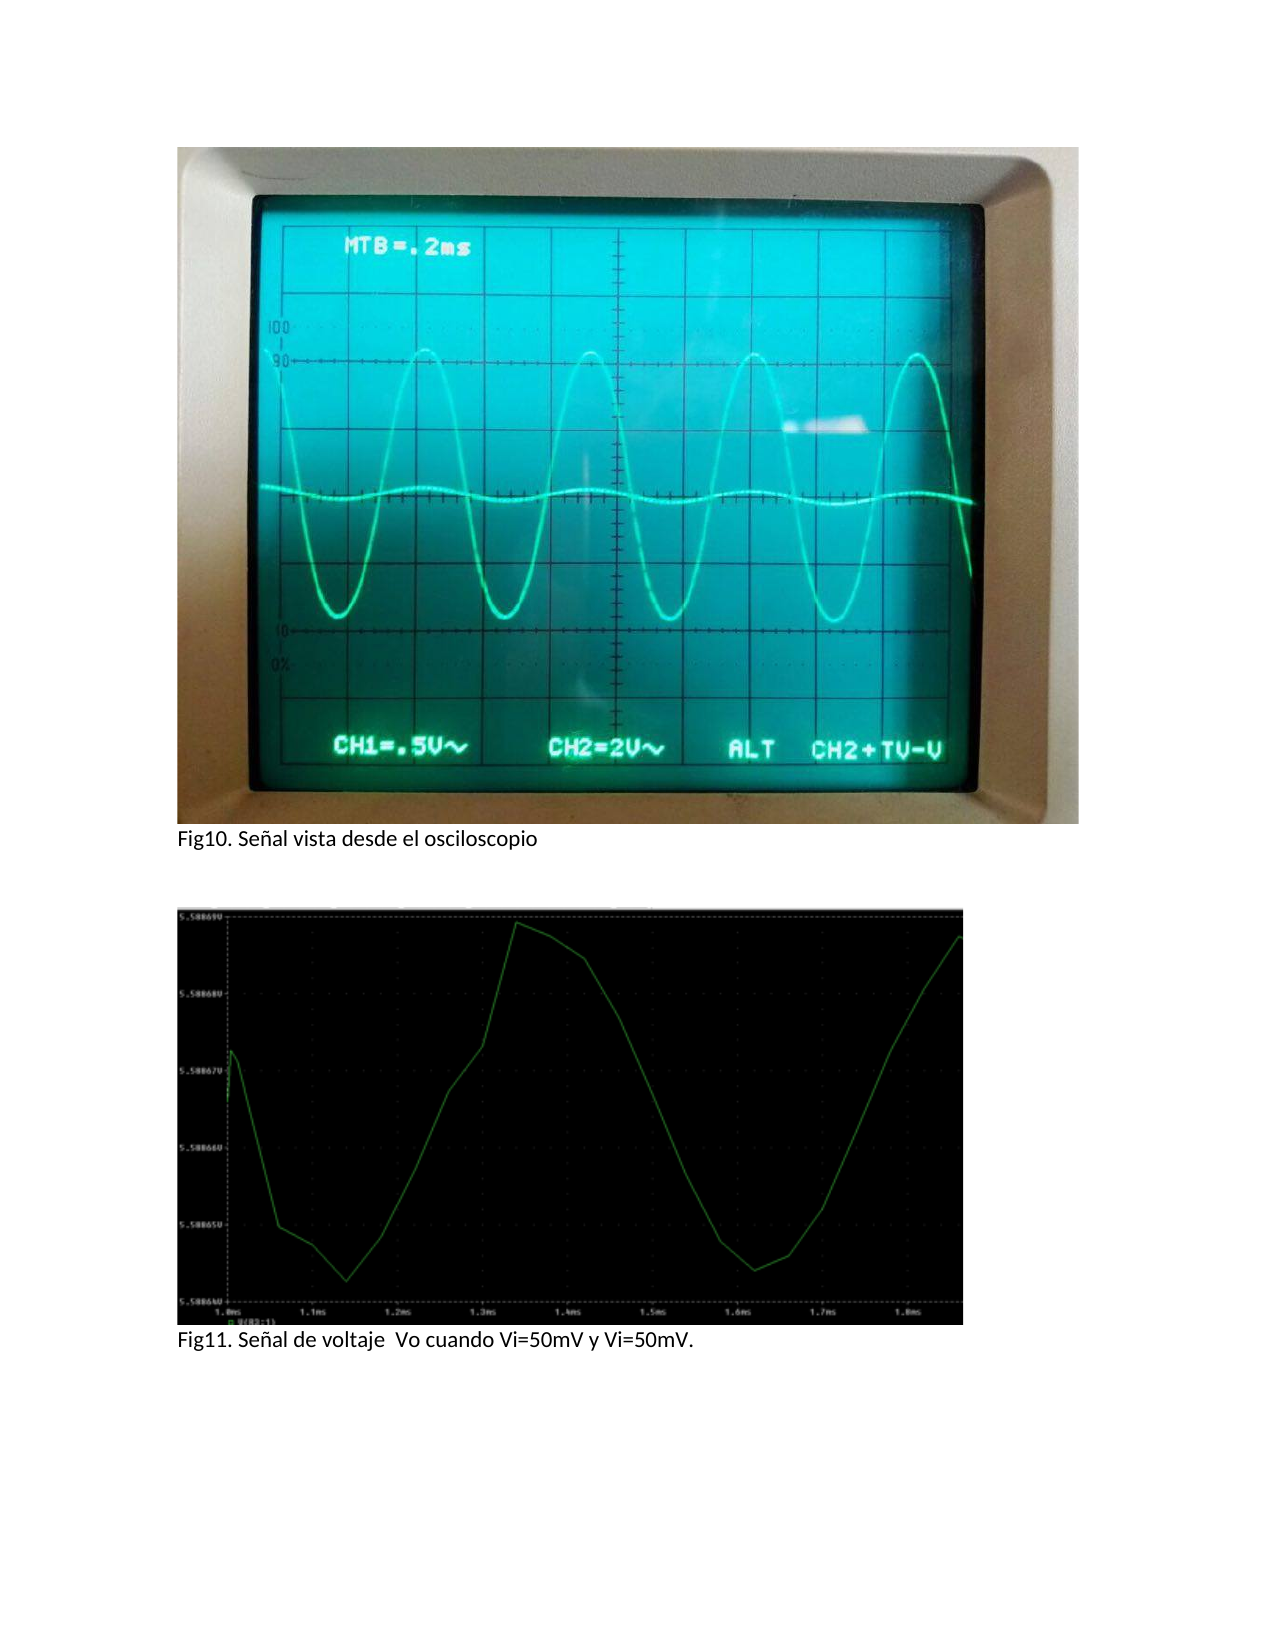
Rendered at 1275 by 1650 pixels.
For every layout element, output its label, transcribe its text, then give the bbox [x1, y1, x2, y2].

text Fig10. Señal vista desde el osciloscopio [177, 824, 1098, 852]
text Fig11. Señal de voltaje Vo cuando Vi=50mV y Vi=50mV. [177, 1325, 1098, 1353]
picture [177, 907, 964, 1325]
picture [177, 147, 1079, 824]
